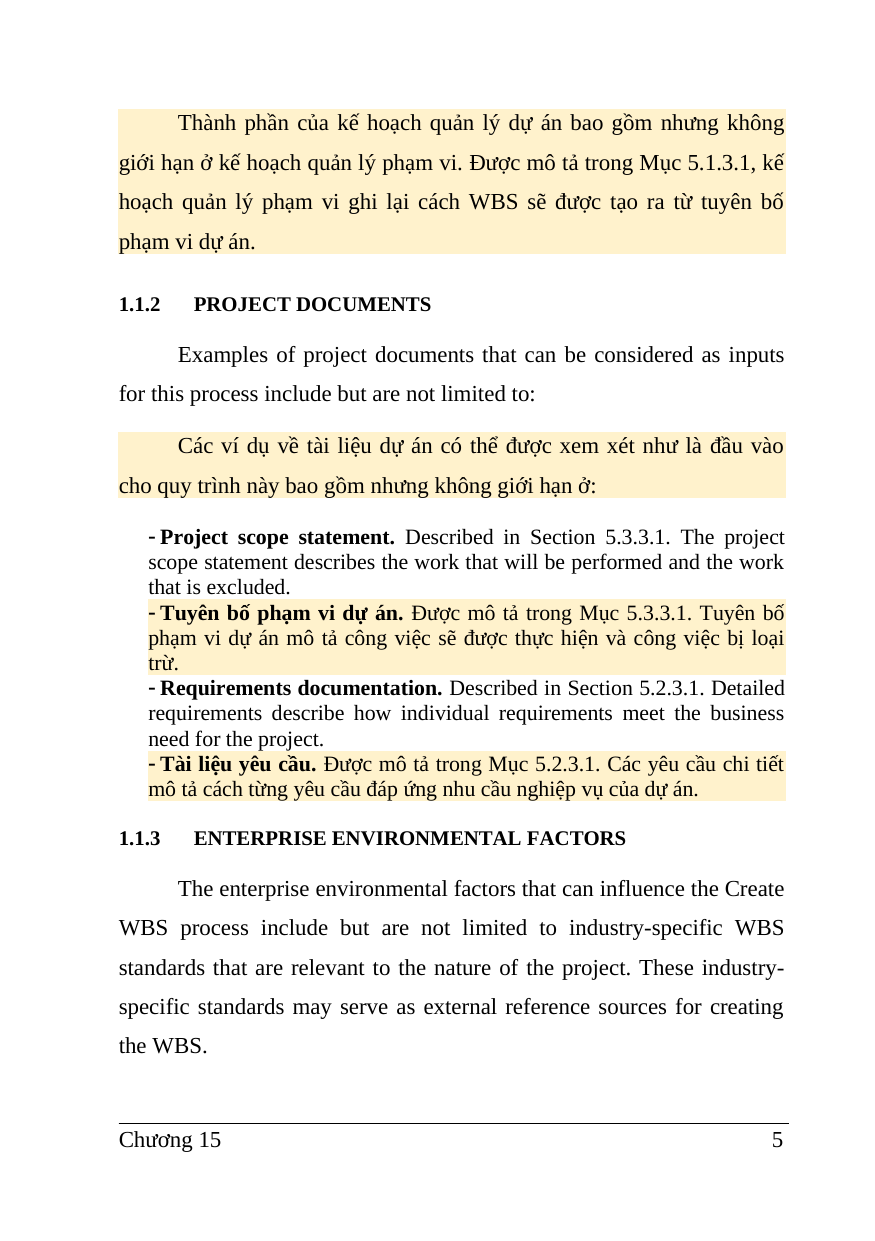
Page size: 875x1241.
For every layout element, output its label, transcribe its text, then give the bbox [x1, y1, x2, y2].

subtitle ENTERPRISE ENVIRONMENTAL FACTORS [118, 826, 786, 850]
text Các ví dụ về tài liệu dự án có thể được xem xét như là đầu vào cho quy trình này bao gồm nhưng không giới hạn ở: [118, 432, 786, 498]
text Tuyên bố phạm vi dự án. Được mô tả trong Mục 5.3.3.1. Tuyên bố phạm vi dự án mô tả công việc sẽ được thực hiện và công việc bị loại trừ. [148, 599, 786, 675]
subtitle PROJECT DOCUMENTS [118, 292, 786, 316]
text Tài liệu yêu cầu. Được mô tả trong Mục 5.2.3.1. Các yêu cầu chi tiết mô tả cách từng yêu cầu đáp ứng nhu cầu nghiệp vụ của dự án. [148, 751, 786, 801]
text Thành phần của kế hoạch quản lý dự án bao gồm nhưng không giới hạn ở kế hoạch quản lý phạm vi. Được mô tả trong Mục 5.1.3.1, kế hoạch quản lý phạm vi ghi lại cách WBS sẽ được tạo ra từ tuyên bố phạm vi dự án. [118, 109, 786, 254]
text Examples of project documents that can be considered as inputs for this process include but are not limited to: [118, 341, 786, 407]
text The enterprise environmental factors that can influence the Create WBS process include but are not limited to industry-specific WBS standards that are relevant to the nature of the project. These industry-specific standards may serve as external reference sources for creating the WBS. [118, 875, 786, 1059]
text Project scope statement. Described in Section 5.3.3.1. The project scope statement describes the work that will be performed and the work that is excluded. [148, 524, 786, 599]
text Requirements documentation. Described in Section 5.2.3.1. Detailed requirements describe how individual requirements meet the business need for the project. [148, 675, 786, 751]
